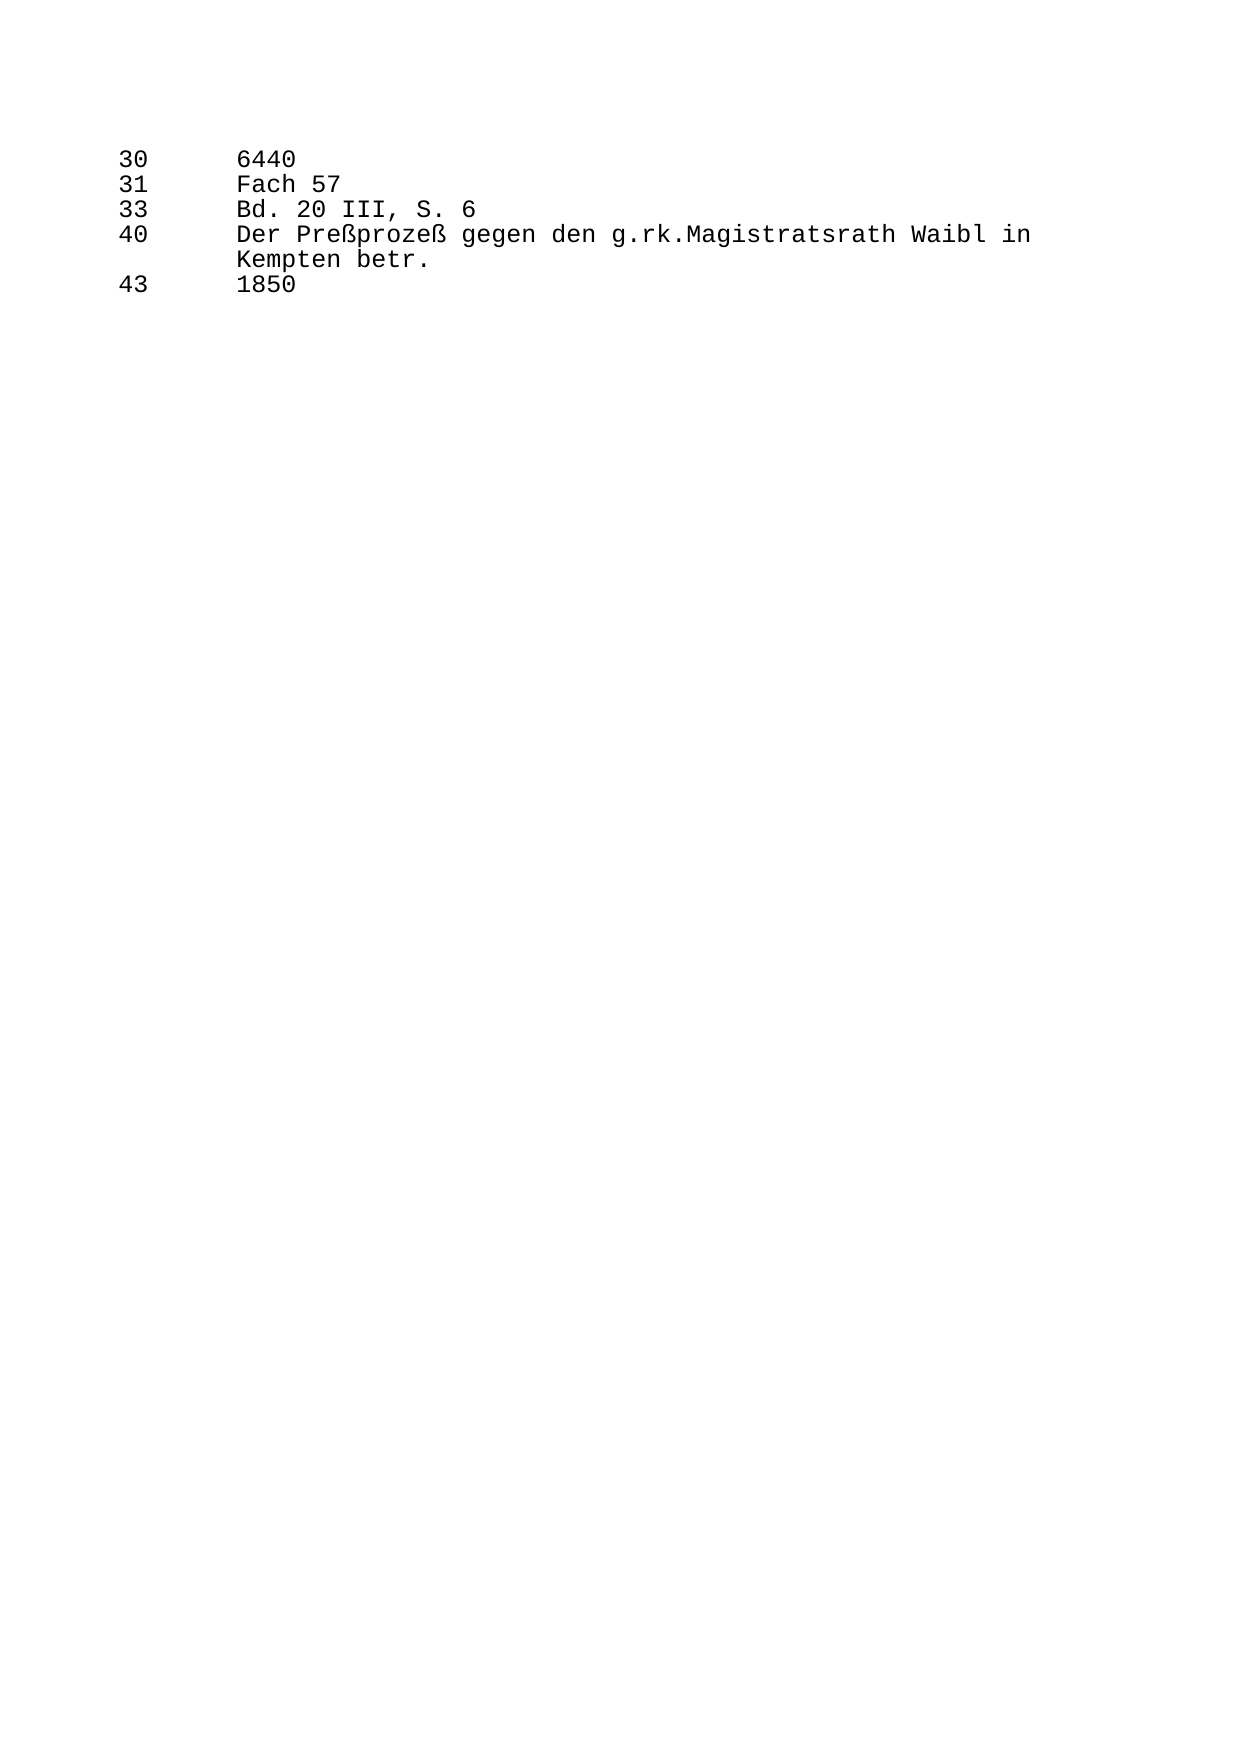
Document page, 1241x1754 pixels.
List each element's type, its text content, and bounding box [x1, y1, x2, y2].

text 30 6440 [118, 148, 1122, 173]
text 43 1850 [118, 273, 1122, 298]
text 33 Bd. 20 III, S. 6 [118, 198, 1122, 223]
text 40 Der s[Preßprozeß]s gegen den g.rk.p[7{Magistratsrath} 1{Waibl} in 6{o[Kempten]o}]p betr. [118, 223, 1122, 273]
text 31 Fach 57 [118, 173, 1122, 198]
